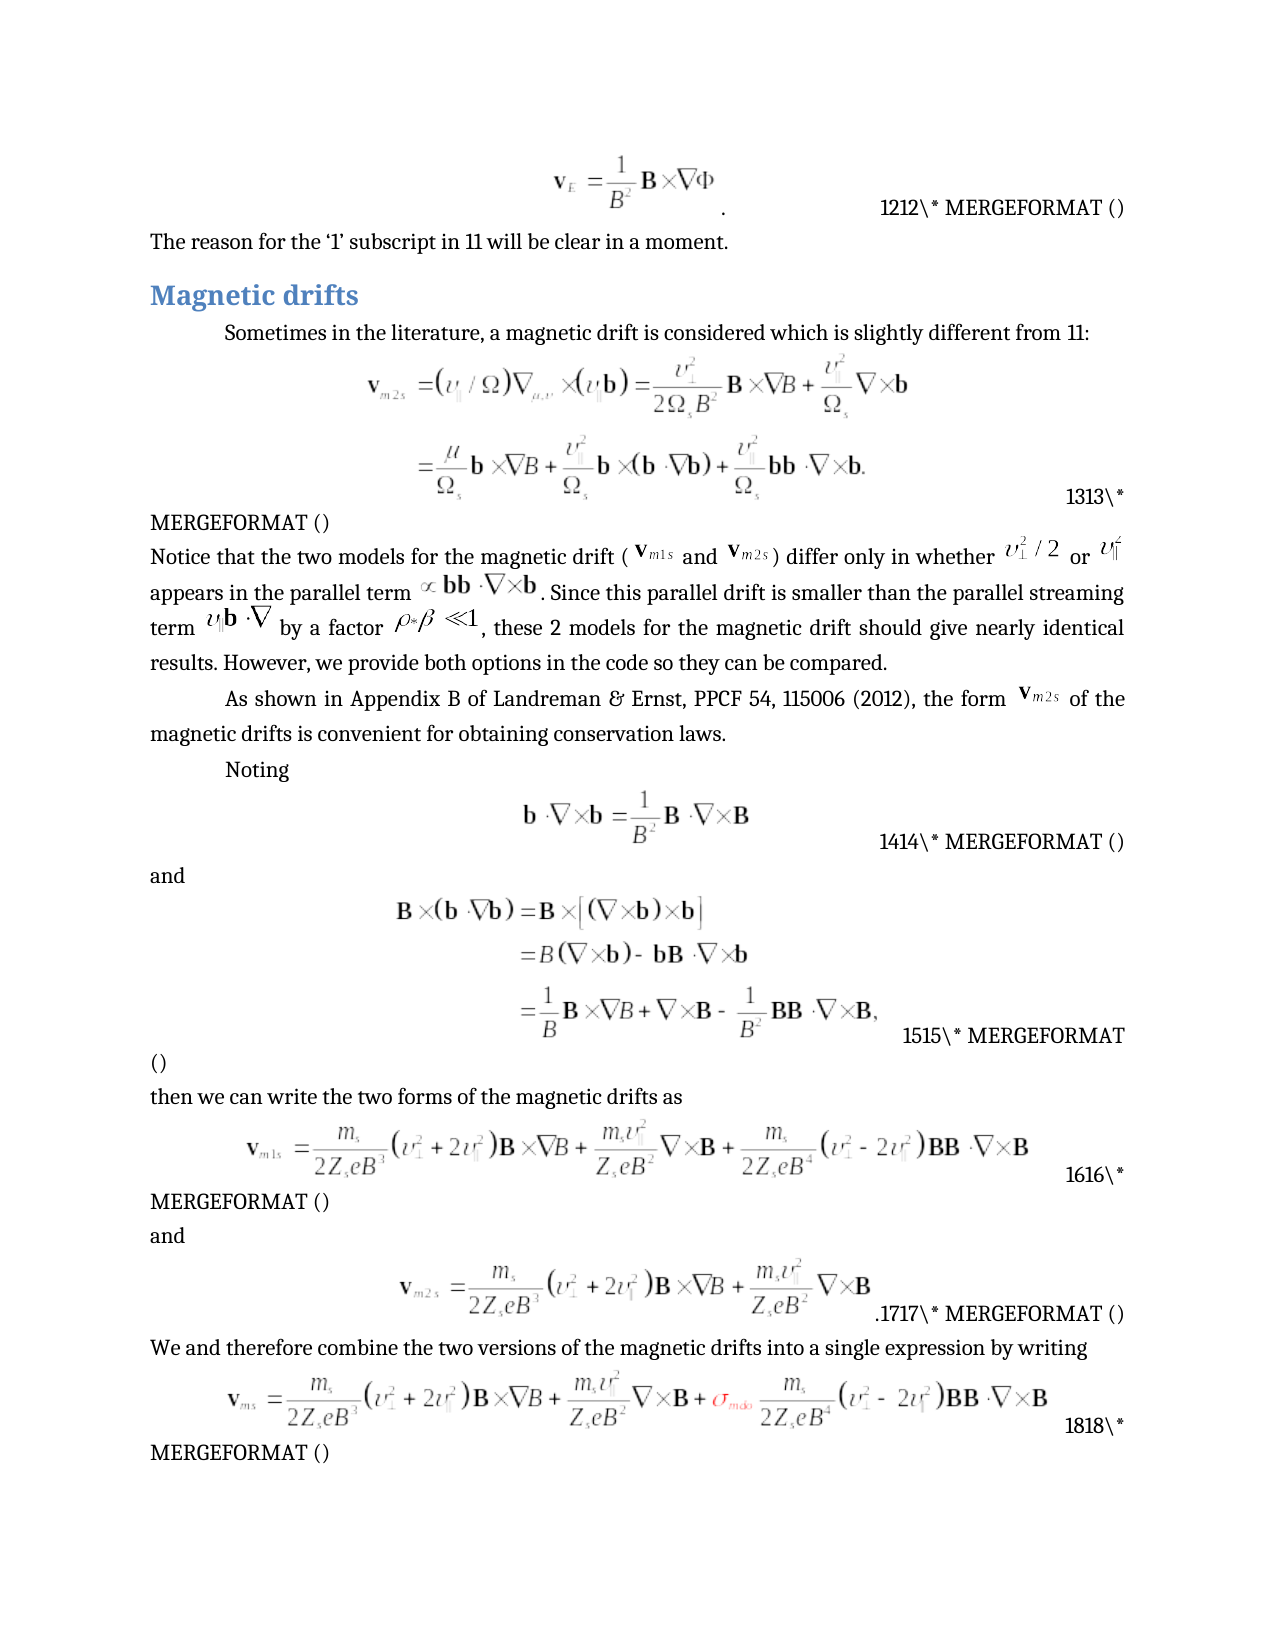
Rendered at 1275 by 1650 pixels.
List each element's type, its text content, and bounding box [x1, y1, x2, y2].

text then we can write the two forms of the magnetic drifts as [150, 1076, 1125, 1111]
subtitle Magnetic drifts [150, 277, 1125, 312]
text Noting [150, 749, 1125, 784]
text The reason for the ‘1’ subscript in will be clear in a moment. [150, 221, 1125, 256]
text Notice that the two models for the magnetic drift ( and ) differ only in whether or appears in the parallel term . Since this parallel drift is smaller than the parallel streaming term by a factor , these 2 models for the magnetic drift should give nearly identical results. However, we provide both options in the code so they can be compared. [150, 536, 1125, 678]
text and [150, 855, 1125, 890]
text and [150, 1215, 1125, 1250]
text We and therefore combine the two versions of the magnetic drifts into a single expression by writing [150, 1327, 1125, 1363]
text Sometimes in the literature, a magnetic drift is considered which is slightly different from : [150, 312, 1125, 348]
text As shown in Appendix B of Landreman & Ernst, PPCF 54, 115006 (2012), the form of the magnetic drifts is convenient for obtaining conservation laws. [150, 678, 1125, 749]
text . [150, 150, 1125, 221]
text . [150, 1250, 1125, 1327]
